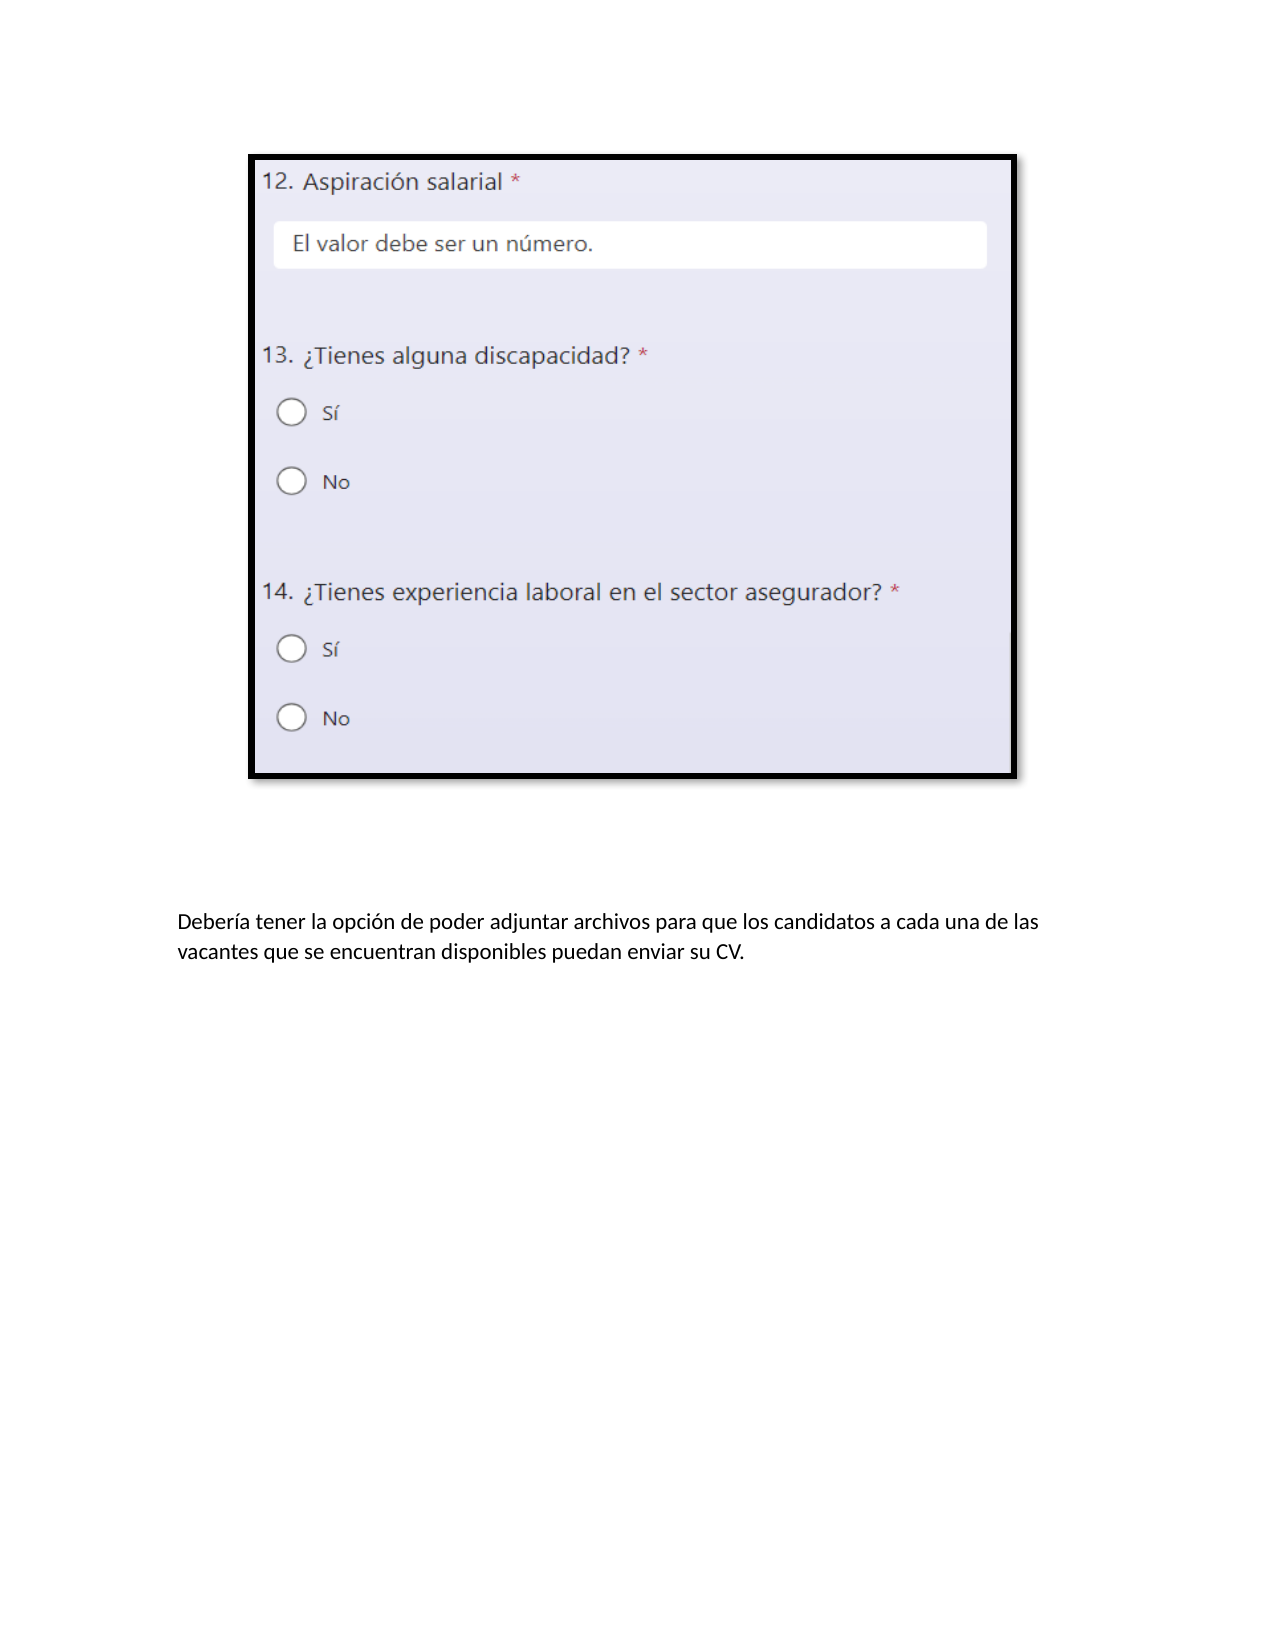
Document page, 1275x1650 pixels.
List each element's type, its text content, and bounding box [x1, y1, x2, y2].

picture [255, 160, 1011, 773]
text Debería tener la opción de poder adjuntar archivos para que los candidatos a cada una de las vacantes que se encuentran disponibles puedan enviar su CV. [177, 907, 1098, 965]
